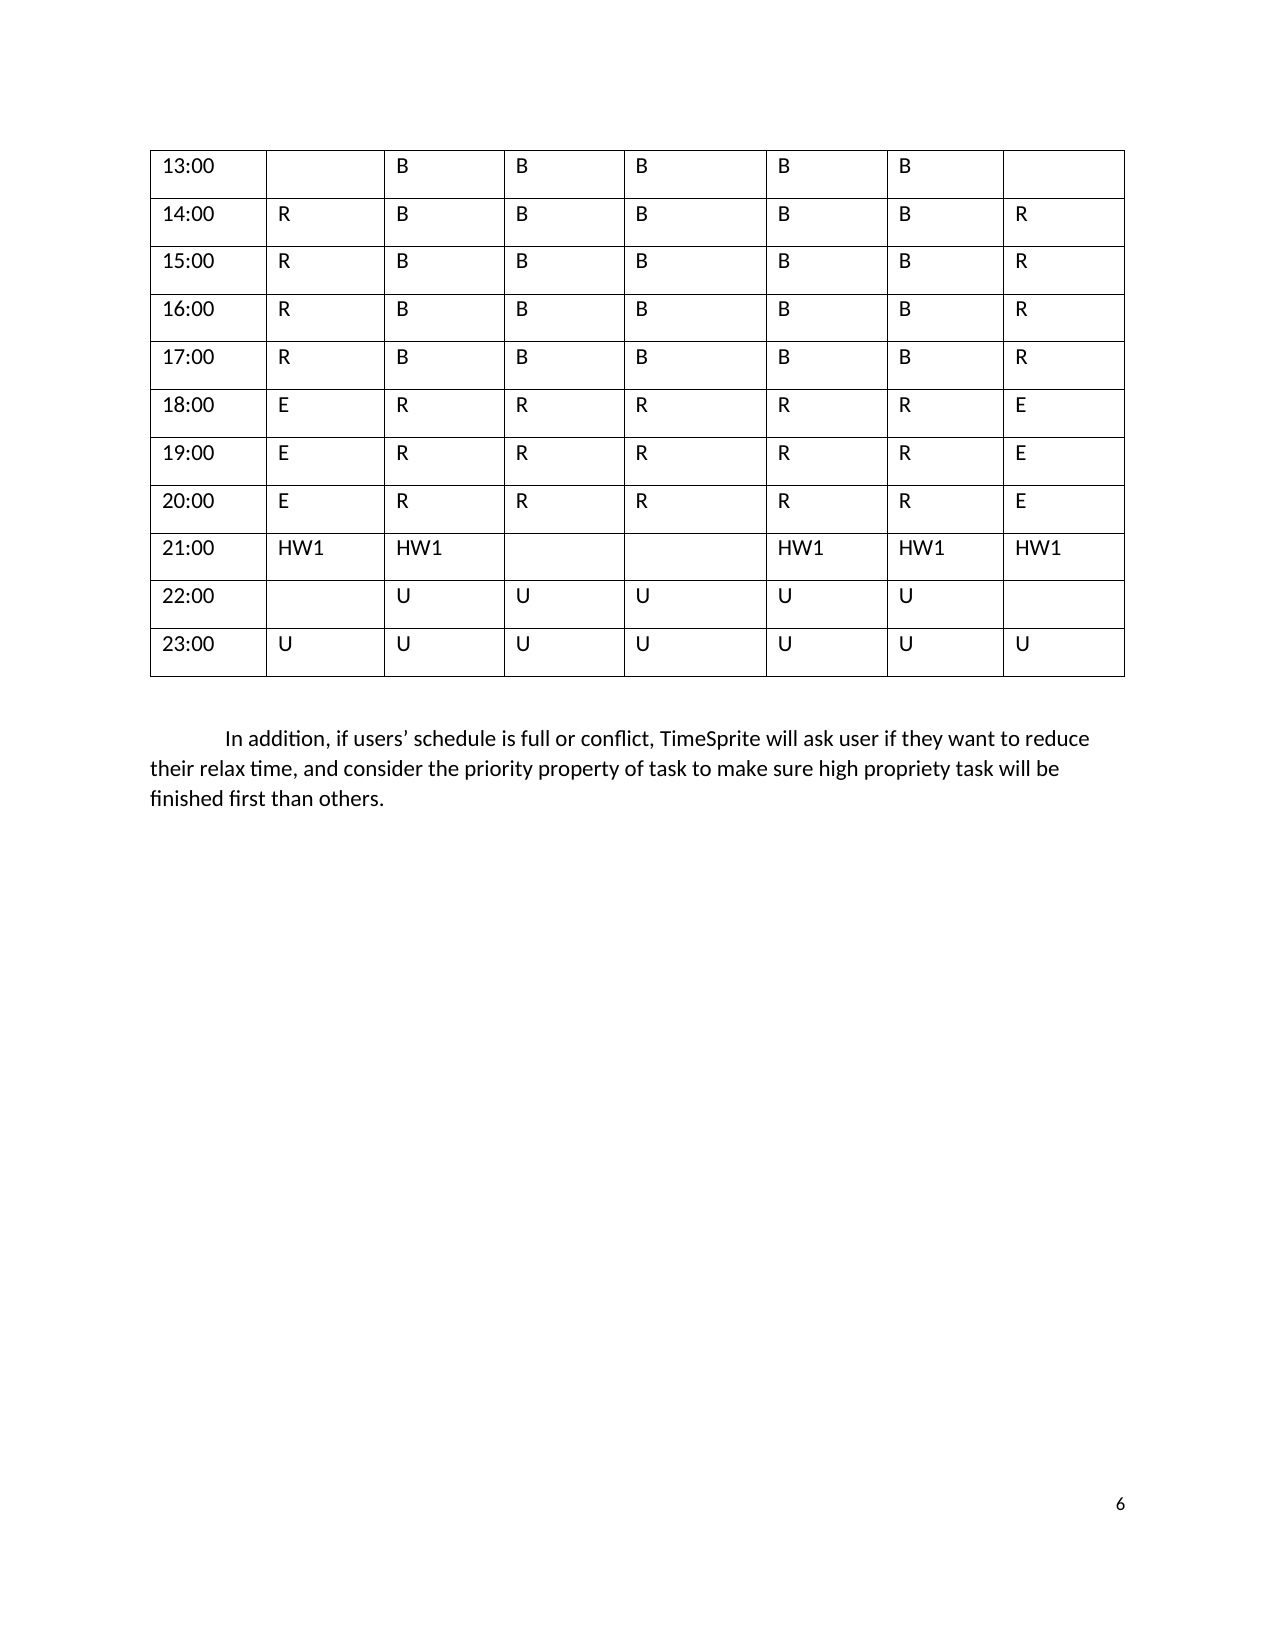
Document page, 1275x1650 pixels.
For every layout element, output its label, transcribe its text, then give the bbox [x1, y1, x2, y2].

table_cell [267, 581, 384, 628]
table_cell 14:00 [151, 199, 266, 246]
table_cell [1004, 151, 1124, 198]
table_cell R [267, 342, 384, 389]
table_cell B [505, 342, 624, 389]
table_cell U [267, 629, 384, 676]
table_cell B [385, 342, 504, 389]
table_cell HW1 [888, 534, 1003, 580]
table_cell 21:00 [151, 534, 266, 580]
table_cell B [385, 151, 504, 198]
table_cell 19:00 [151, 438, 266, 485]
table_cell R [267, 247, 384, 293]
table_cell E [1004, 438, 1124, 485]
table_cell U [1004, 629, 1124, 676]
table_cell U [385, 629, 504, 676]
table_cell B [767, 151, 887, 198]
table_cell R [625, 486, 766, 532]
table_cell R [888, 486, 1003, 532]
table_cell R [625, 390, 766, 437]
table_cell B [385, 295, 504, 341]
table_cell 20:00 [151, 486, 266, 532]
table_cell B [767, 342, 887, 389]
table_cell R [767, 390, 887, 437]
table_cell R [1004, 342, 1124, 389]
table_cell HW1 [267, 534, 384, 580]
table_cell 16:00 [151, 295, 266, 341]
table_cell U [505, 581, 624, 628]
table_cell R [767, 438, 887, 485]
table_cell 18:00 [151, 390, 266, 437]
table_cell B [505, 151, 624, 198]
table_cell U [767, 581, 887, 628]
table_cell B [625, 247, 766, 293]
table_cell B [625, 199, 766, 246]
table_cell U [385, 581, 504, 628]
table_cell B [385, 199, 504, 246]
table_cell R [505, 390, 624, 437]
table_cell [267, 151, 384, 198]
table_cell [625, 534, 766, 580]
table_cell HW1 [1004, 534, 1124, 580]
table_cell 15:00 [151, 247, 266, 293]
table_cell R [888, 390, 1003, 437]
table_cell U [888, 581, 1003, 628]
table_cell R [1004, 295, 1124, 341]
table_cell B [625, 295, 766, 341]
table_cell R [267, 295, 384, 341]
table_cell R [767, 486, 887, 532]
table_cell 23:00 [151, 629, 266, 676]
table_cell U [625, 581, 766, 628]
table_cell B [767, 295, 887, 341]
table_cell E [267, 390, 384, 437]
table_cell B [767, 199, 887, 246]
table_cell B [888, 342, 1003, 389]
table_cell B [385, 247, 504, 293]
table_cell E [1004, 486, 1124, 532]
table_cell B [625, 151, 766, 198]
table_cell 22:00 [151, 581, 266, 628]
table_cell B [767, 247, 887, 293]
table_cell U [505, 629, 624, 676]
table_cell R [625, 438, 766, 485]
table_cell U [767, 629, 887, 676]
table_cell B [888, 199, 1003, 246]
table_cell [1004, 581, 1124, 628]
table_cell [505, 534, 624, 580]
table_cell 13:00 [151, 151, 266, 198]
table_cell 17:00 [151, 342, 266, 389]
table_cell R [505, 486, 624, 532]
table_cell B [505, 247, 624, 293]
text In addition, if users’ schedule is full or conflict, TimeSprite will ask user if they want to reduce their relax time, and consider the priority property of task to make sure high propriety task will be finished first than others. [150, 724, 1125, 812]
table_cell E [1004, 390, 1124, 437]
table_cell B [625, 342, 766, 389]
table_cell HW1 [767, 534, 887, 580]
table_cell R [385, 486, 504, 532]
table_cell B [505, 295, 624, 341]
table_cell R [505, 438, 624, 485]
table_cell R [1004, 199, 1124, 246]
table_cell R [385, 438, 504, 485]
table_cell R [888, 438, 1003, 485]
table_cell R [267, 199, 384, 246]
table_cell B [888, 247, 1003, 293]
table_cell HW1 [385, 534, 504, 580]
table_cell B [505, 199, 624, 246]
table_cell E [267, 486, 384, 532]
table_cell U [625, 629, 766, 676]
table_cell U [888, 629, 1003, 676]
table_cell R [385, 390, 504, 437]
table_cell R [1004, 247, 1124, 293]
table_cell B [888, 151, 1003, 198]
table_cell B [888, 295, 1003, 341]
table_cell E [267, 438, 384, 485]
